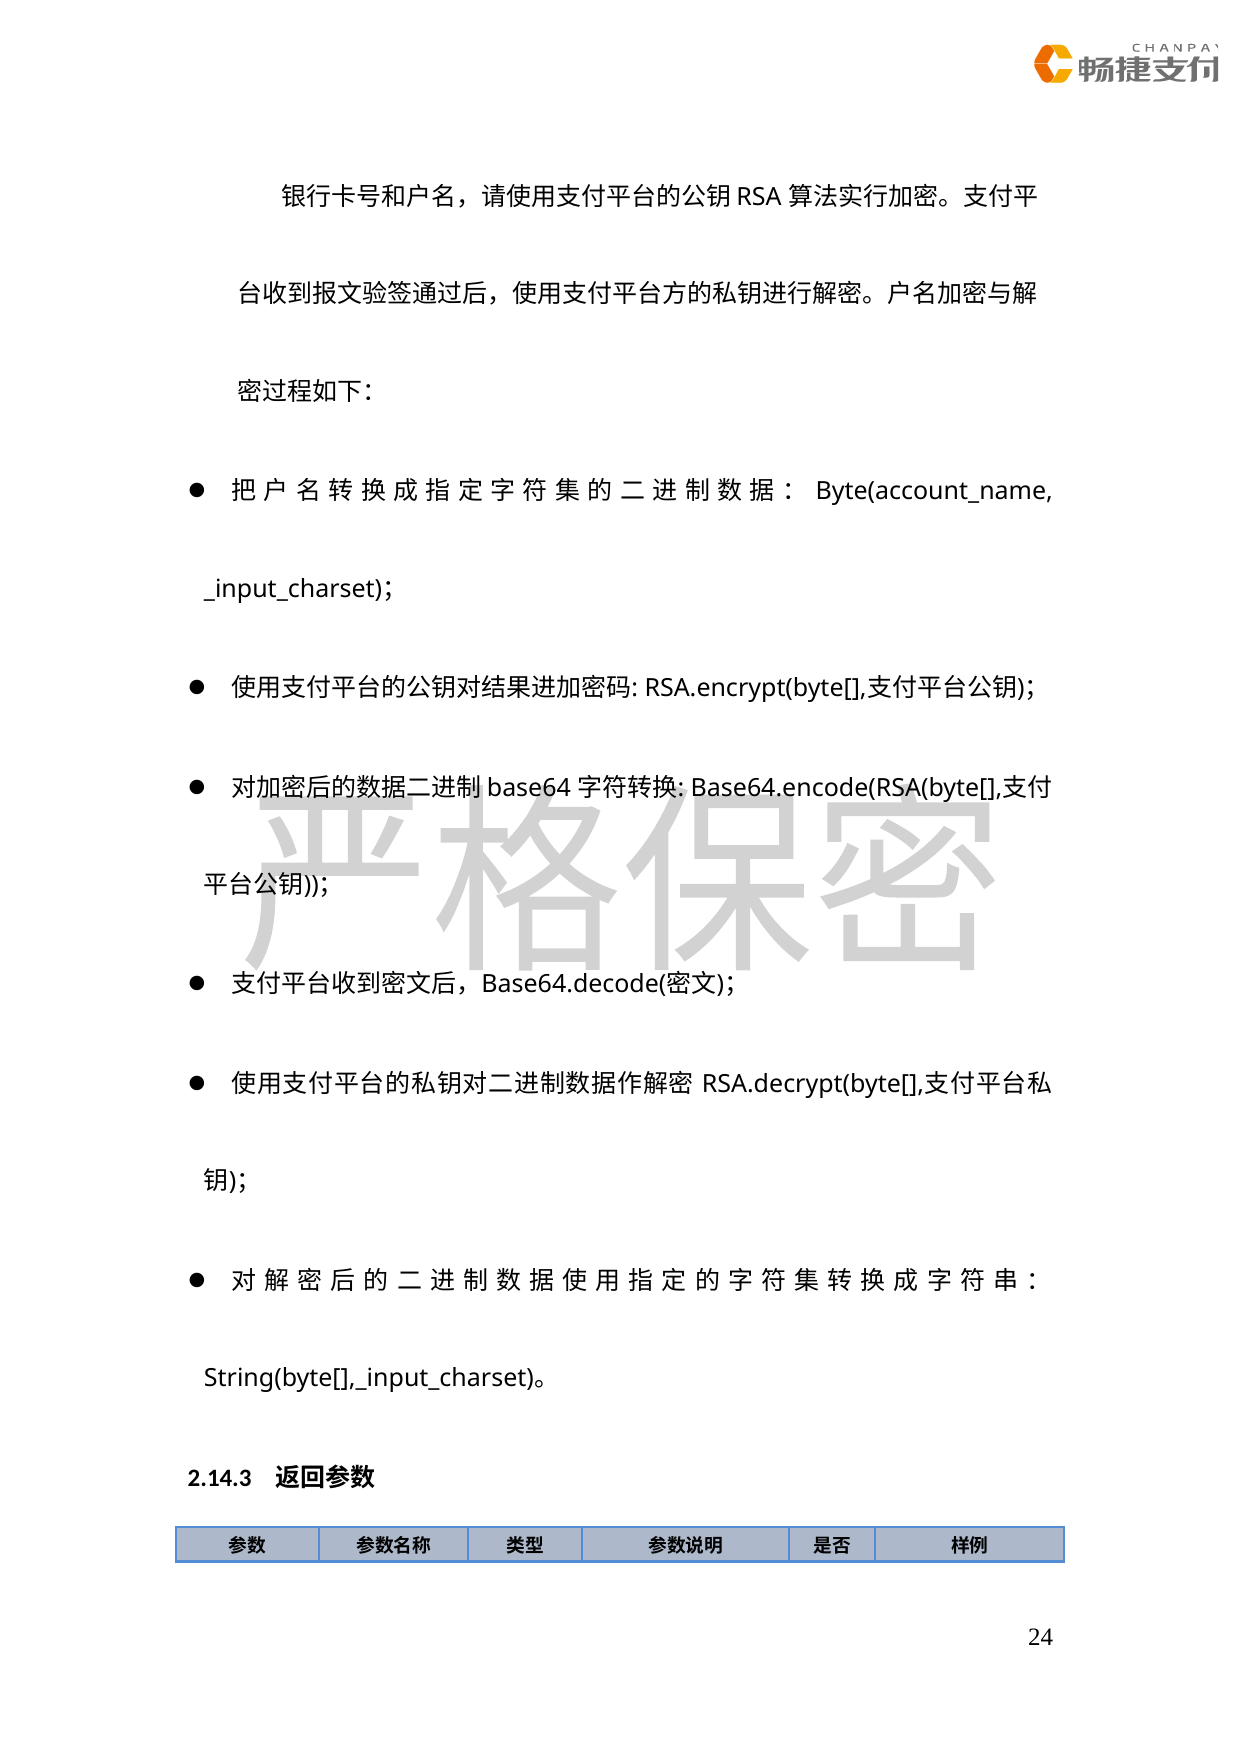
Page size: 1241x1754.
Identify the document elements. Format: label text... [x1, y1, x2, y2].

table_header 是否 可为空 [790, 1528, 874, 1560]
text 对加密后的数据二进制base64 字符转换: Base64.encode(RSA(byte[],支付平台公钥))； [187, 753, 1053, 915]
text 对解密后的二进制数据使用指定的字符集转换成字符串：String(byte[],_input_charset)。 [187, 1246, 1053, 1408]
text 支付平台收到密文后，Base64.decode(密文)； [187, 949, 1053, 1014]
table_header 参数说明 [583, 1528, 788, 1560]
text 使用支付平台的公钥对结果进加密码: RSA.encrypt(byte[],支付平台公钥)； [187, 653, 1053, 718]
list 返回参数 [187, 1443, 1053, 1508]
table_header 参数名称 [320, 1528, 467, 1560]
table_header 类型 （长度范围） [469, 1528, 581, 1560]
text 银行卡号和户名，请使用支付平台的公钥RSA 算法实行加密。支付平台收到报文验签通过后，使用支付平台方的私钥进行解密。户名加密与解密过程如下： [237, 162, 1053, 422]
picture [1034, 38, 1219, 86]
table_header 样例 [876, 1528, 1063, 1560]
text 使用支付平台的私钥对二进制数据作解密 RSA.decrypt(byte[],支付平台私钥)； [187, 1049, 1053, 1211]
text 把户名转换成指定字符集的二进制数据：Byte(account_name, _input_charset)； [187, 456, 1053, 619]
table_header 参数 [177, 1528, 318, 1560]
